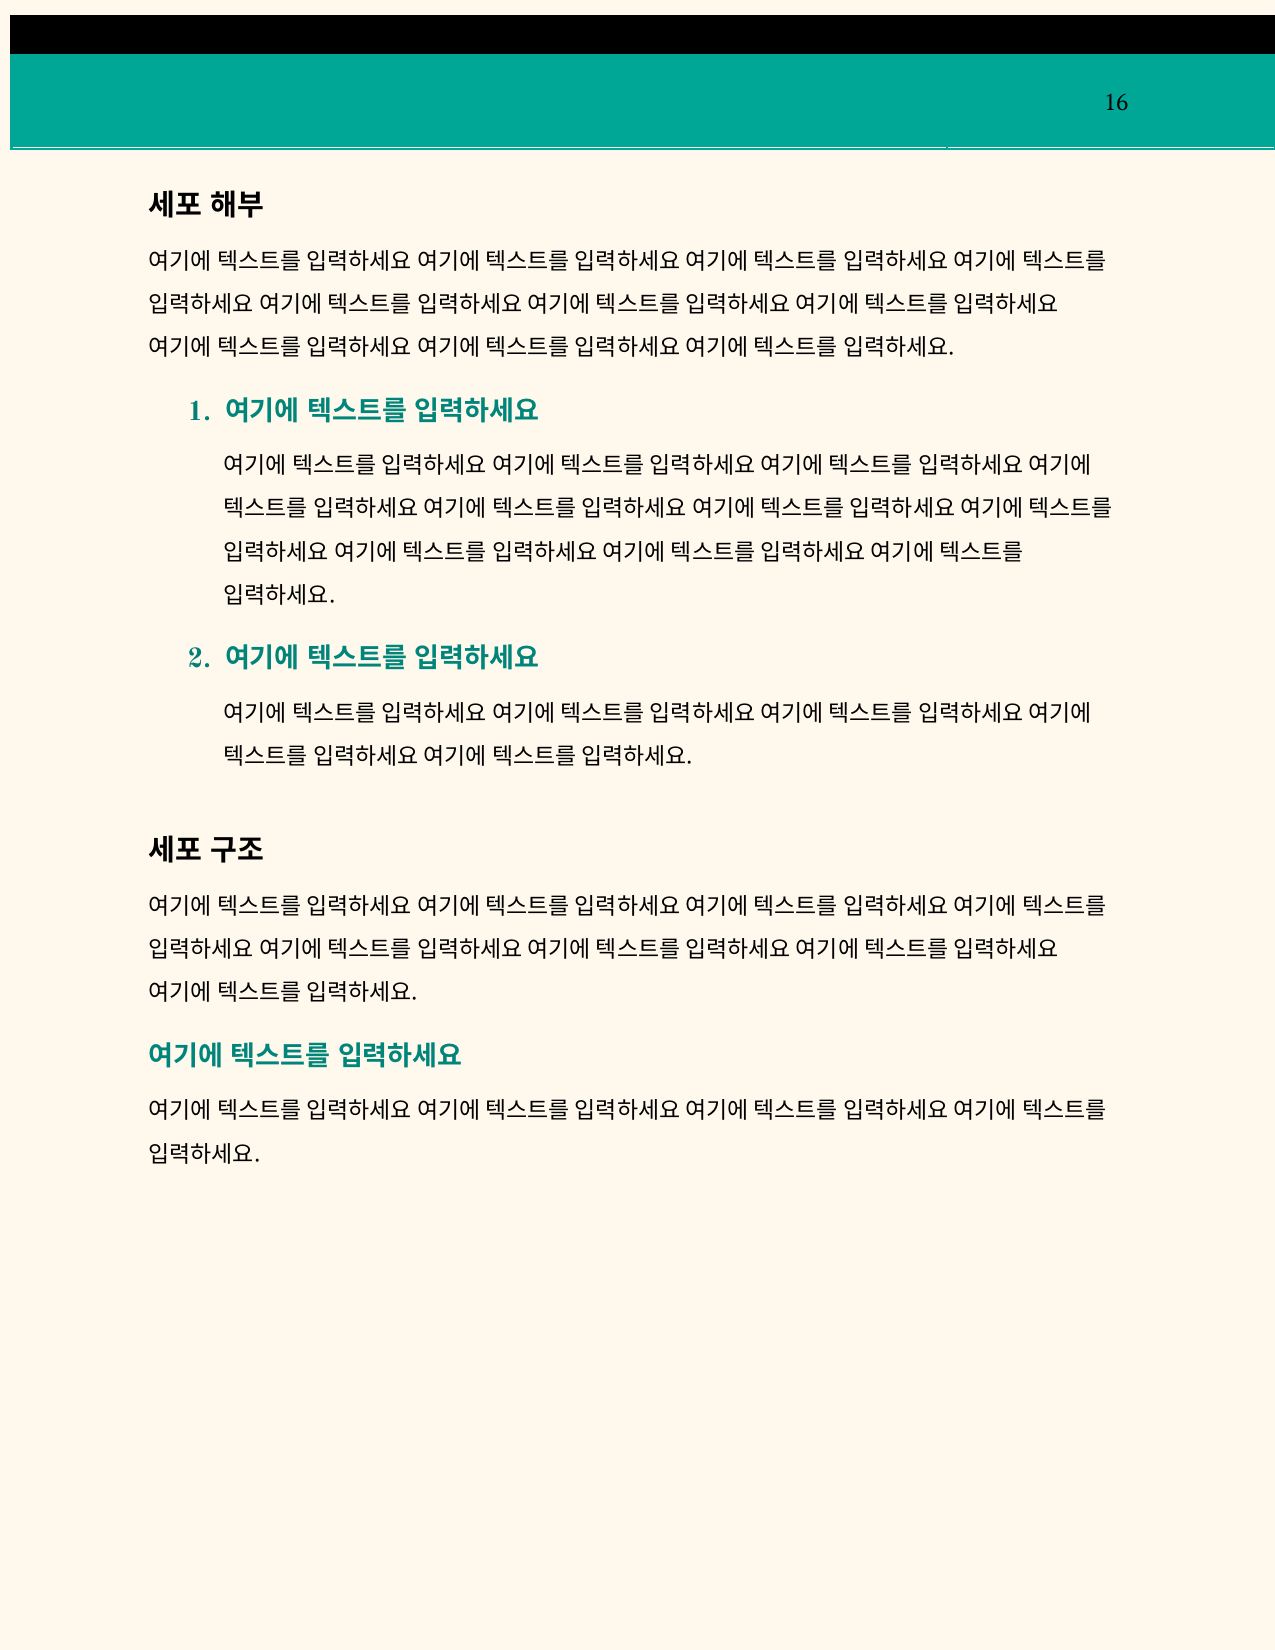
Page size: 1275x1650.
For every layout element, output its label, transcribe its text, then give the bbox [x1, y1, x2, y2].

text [148, 243, 1127, 362]
subtitle 세포 해부 [148, 186, 1127, 222]
subtitle 여기에 텍스트를 입력하세요 [187, 393, 1044, 426]
text 여기에 텍스트를 입력하세요 여기에 텍스트를 입력하세요 여기에 텍스트를 입력하세요 여기에 텍스트를 입력하세요 여기에 텍스트를 입력하세요 여기에 텍스트를 입력하세요 여기에 텍스트를 입력하세요 여기에 텍스트를 입력하세요. [148, 888, 1127, 1007]
text 여기에 텍스트를 입력하세요 여기에 텍스트를 입력하세요 여기에 텍스트를 입력하세요 여기에 텍스트를 입력하세요. [148, 1092, 1127, 1169]
subtitle 여기에 텍스트를 입력하세요 [148, 1038, 1044, 1072]
subtitle 여기에 텍스트를 입력하세요 [187, 641, 1044, 674]
text 여기에 텍스트를 입력하세요 여기에 텍스트를 입력하세요 여기에 텍스트를 입력하세요 여기에 텍스트를 입력하세요 여기에 텍스트를 입력하세요. [223, 695, 1127, 771]
subtitle 세포 구조 [148, 831, 1127, 867]
